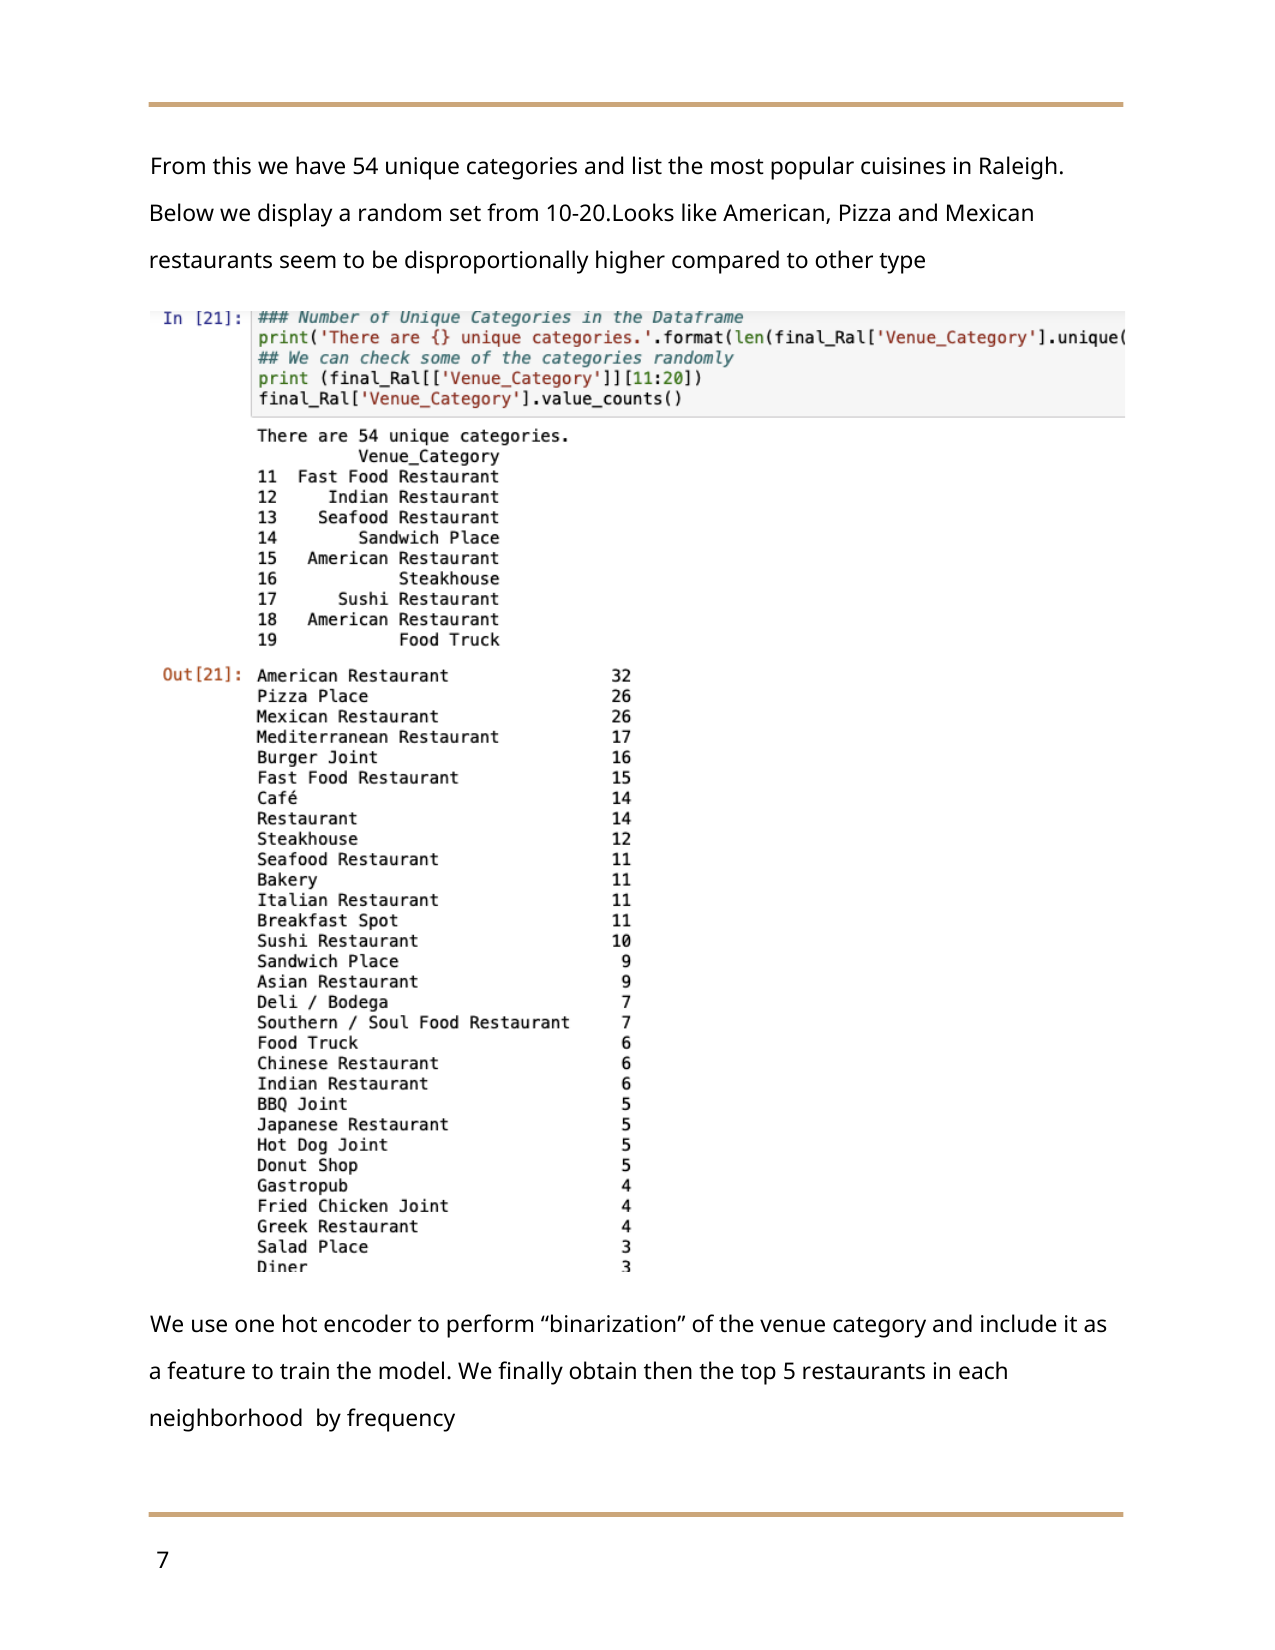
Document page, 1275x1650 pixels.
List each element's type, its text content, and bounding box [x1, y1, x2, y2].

picture [150, 311, 1125, 1272]
picture [148, 1512, 1124, 1517]
picture [148, 102, 1124, 107]
text We use one hot encoder to perform “binarization” of the venue category and include it as a feature to train the model. We finally obtain then the top 5 restaurants in each neighborhood by frequency [148, 1308, 1125, 1433]
text From this we have 54 unique categories and list the most popular cuisines in Raleigh. Below we display a random set from 10-20.Looks like American, Pizza and Mexican restaurants seem to be disproportionally higher compared to other type [148, 150, 1125, 275]
